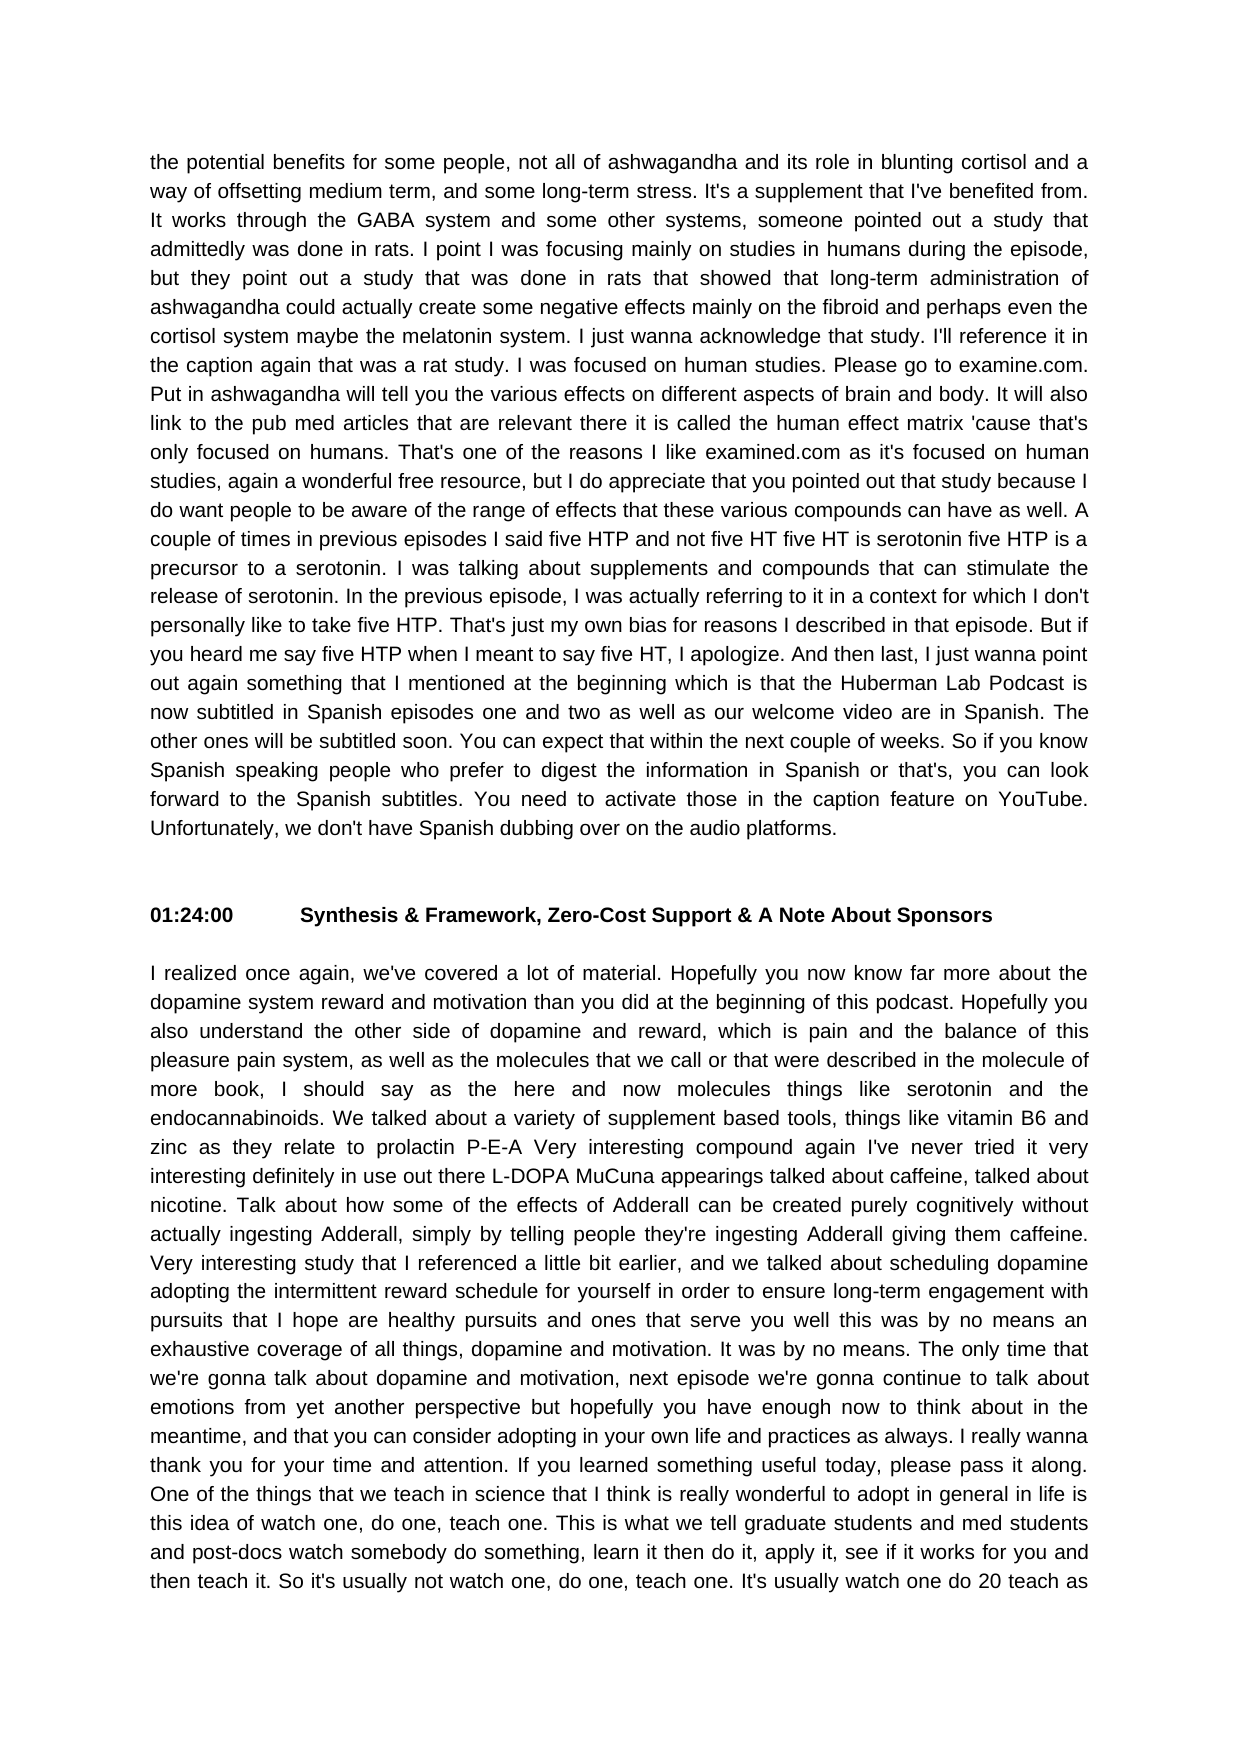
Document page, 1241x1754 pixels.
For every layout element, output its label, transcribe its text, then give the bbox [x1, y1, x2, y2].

text 01:24:00 Synthesis & Framework, Zero-Cost Support & A Note About Sponsors [150, 903, 1090, 927]
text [150, 150, 1090, 840]
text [150, 961, 1090, 1593]
